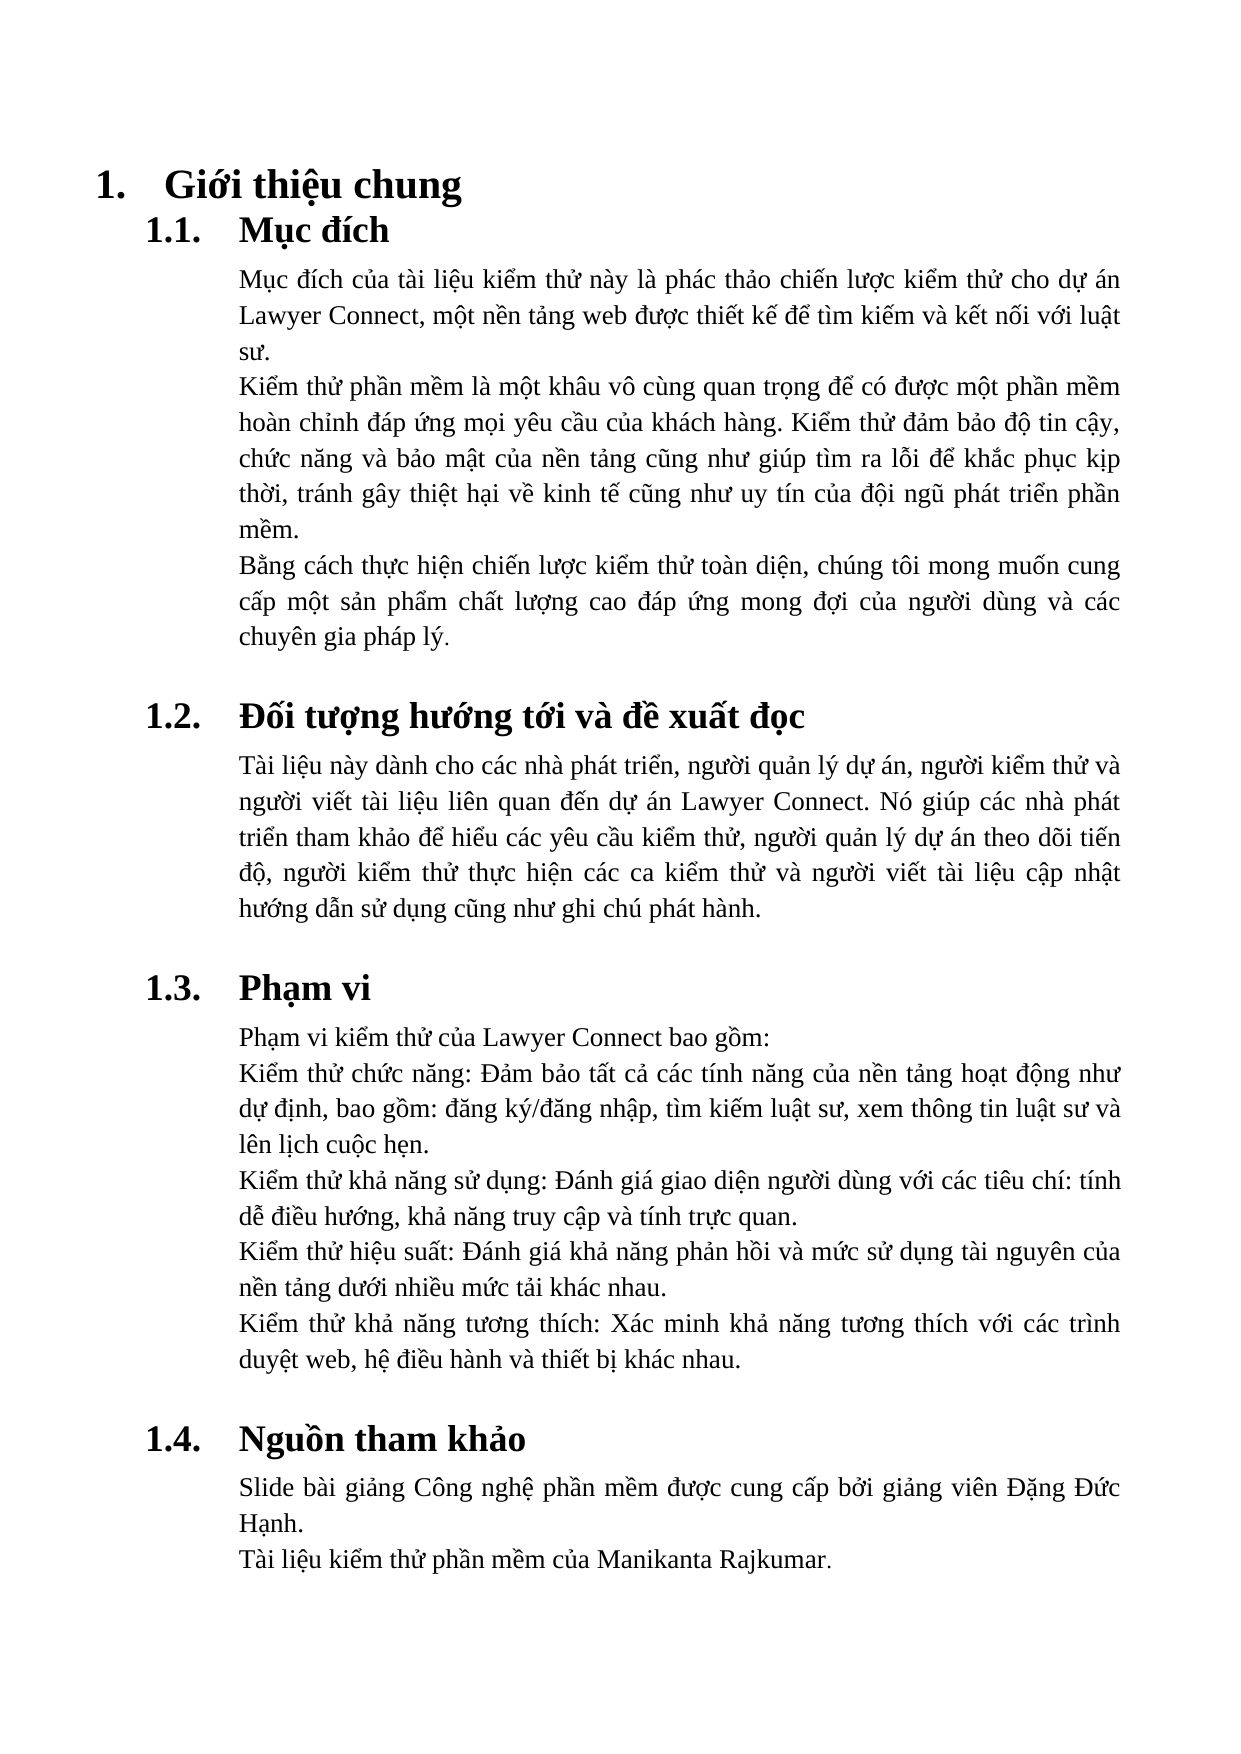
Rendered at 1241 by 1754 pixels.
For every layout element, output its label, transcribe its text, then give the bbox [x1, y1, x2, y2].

text Phạm vi kiểm thử của Lawyer Connect bao gồm: [238, 1021, 1122, 1052]
text Kiểm thử chức năng: Đảm bảo tất cả các tính năng của nền tảng hoạt động như dự định, bao gồm: đăng ký/đăng nhập, tìm kiếm luật sư, xem thông tin luật sư và lên lịch cuộc hẹn. [238, 1057, 1122, 1159]
subtitle Mục đích [201, 208, 1122, 251]
text Tài liệu kiểm thử phần mềm của Manikanta Rajkumar. [238, 1543, 1122, 1574]
subtitle Phạm vi [201, 966, 1122, 1009]
subtitle Đối tượng hướng tới và đề xuất đọc [201, 694, 1122, 737]
text Kiểm thử hiệu suất: Đánh giá khả năng phản hồi và mức sử dụng tài nguyên của nền tảng dưới nhiều mức tải khác nhau. [238, 1236, 1122, 1302]
subtitle Giới thiệu chung [126, 160, 1122, 208]
text Tài liệu này dành cho các nhà phát triển, người quản lý dự án, người kiểm thử và người viết tài liệu liên quan đến dự án Lawyer Connect. Nó giúp các nhà phát triển tham khảo để hiểu các yêu cầu kiểm thử, người quản lý dự án theo dõi tiến độ, người kiểm thử thực hiện các ca kiểm thử và người viết tài liệu cập nhật hướng dẫn sử dụng cũng như ghi chú phát hành. [238, 749, 1122, 923]
text Kiểm thử khả năng sử dụng: Đánh giá giao diện người dùng với các tiêu chí: tính dễ điều hướng, khả năng truy cập và tính trực quan. [238, 1164, 1122, 1231]
text Kiểm thử khả năng tương thích: Xác minh khả năng tương thích với các trình duyệt web, hệ điều hành và thiết bị khác nhau. [238, 1307, 1122, 1374]
text Slide bài giảng Công nghệ phần mềm được cung cấp bởi giảng viên Đặng Đức Hạnh. [238, 1472, 1122, 1538]
text Bằng cách thực hiện chiến lược kiểm thử toàn diện, chúng tôi mong muốn cung cấp một sản phẩm chất lượng cao đáp ứng mong đợi của người dùng và các chuyên gia pháp lý. [238, 549, 1122, 652]
subtitle Nguồn tham khảo [201, 1416, 1122, 1459]
text Mục đích của tài liệu kiểm thử này là phác thảo chiến lược kiểm thử cho dự án Lawyer Connect, một nền tảng web được thiết kế để tìm kiếm và kết nối với luật sư. Kiểm thử phần mềm là một khâu vô cùng quan trọng để có được một phần mềm hoàn chỉnh đáp ứng mọi yêu cầu của khách hàng. Kiểm thử đảm bảo độ tin cậy, chức năng và bảo mật của nền tảng cũng như giúp tìm ra lỗi để khắc phục kịp thời, tránh gây thiệt hại về kinh tế cũng như uy tín của đội ngũ phát triển phần mềm. [238, 263, 1122, 544]
